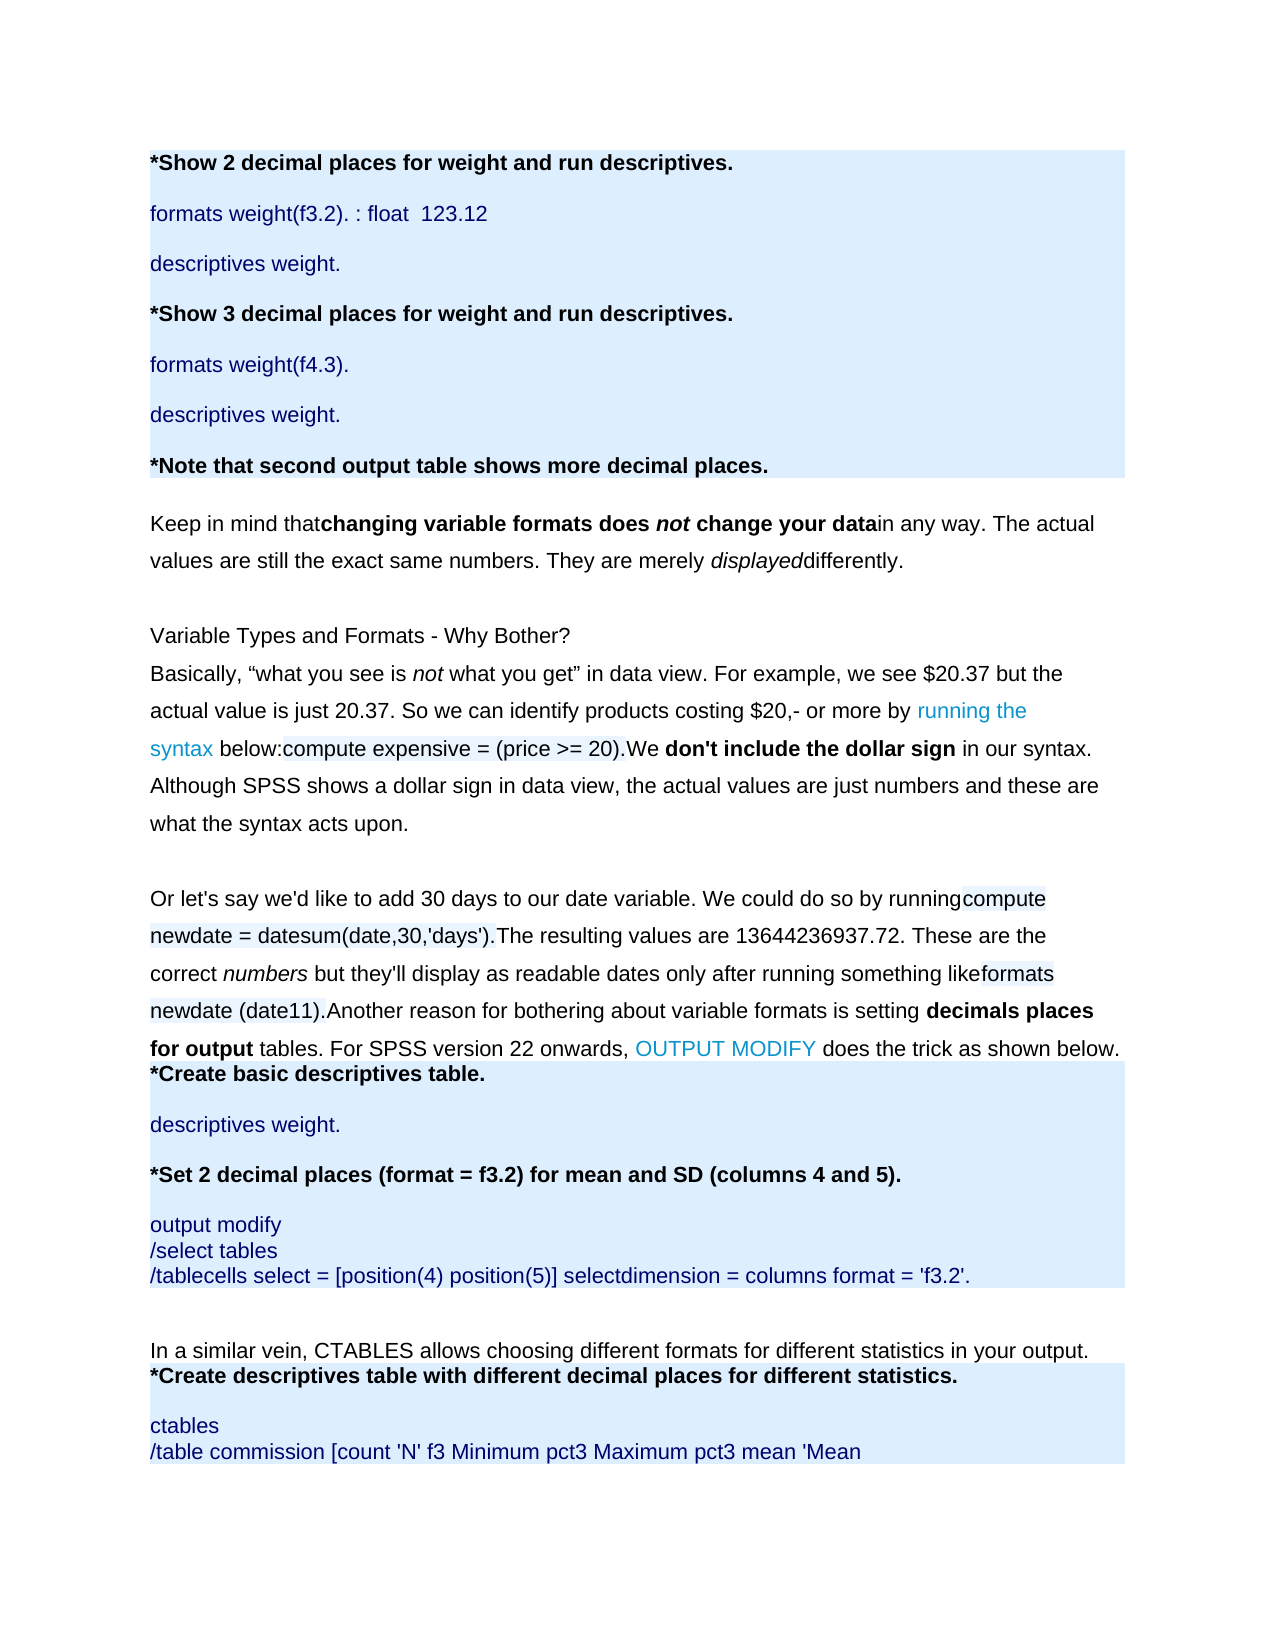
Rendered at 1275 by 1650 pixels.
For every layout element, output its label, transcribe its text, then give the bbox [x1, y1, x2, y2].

text *Show 2 decimal places for weight and run descriptives. formats weight(f3.2). : float 123.12 descriptives weight. *Show 3 decimal places for weight and run descriptives. formats weight(f4.3). descriptives weight. *Note that second output table shows more decimal places. [150, 150, 1125, 478]
text *Create basic descriptives table. descriptives weight. *Set 2 decimal places (format = f3.2) for mean and SD (columns 4 and 5). output modify /select tables /tablecells select = [position(4) position(5)] selectdimension = columns format = 'f3.2'. [150, 1061, 1125, 1288]
text In a similar vein, CTABLES allows choosing different formats for different statistics in your output. [150, 1325, 1125, 1363]
text *Create descriptives table with different decimal places for different statistics. ctables /table commission [count 'N' f3 Minimum pct3 Maximum pct3 mean 'Mean [150, 1363, 1125, 1464]
text Basically, “what you see is not what you get” in data view. For example, we see $20.37 but the actual value is just 20.37. So we can identify products costing $20,- or more by running the syntax below:compute expensive = (price >= 20).We don't include the dollar sign in our syntax. Although SPSS shows a dollar sign in data view, the actual values are just numbers and these are what the syntax acts upon. Or let's say we'd like to add 30 days to our date variable. We could do so by runningcompute newdate = datesum(date,30,'days').The resulting values are 13644236937.72. These are the correct numbers but they'll display as readable dates only after running something likeformats newdate (date11).Another reason for bothering about variable formats is setting decimals places for output tables. For SPSS version 22 onwards, OUTPUT MODIFY does the trick as shown below. [150, 648, 1125, 1061]
subtitle Variable Types and Formats - Why Bother? [150, 611, 1125, 648]
text Keep in mind thatchanging variable formats does not change your datain any way. The actual values are still the exact same numbers. They are merely displayeddifferently. [150, 498, 1125, 573]
